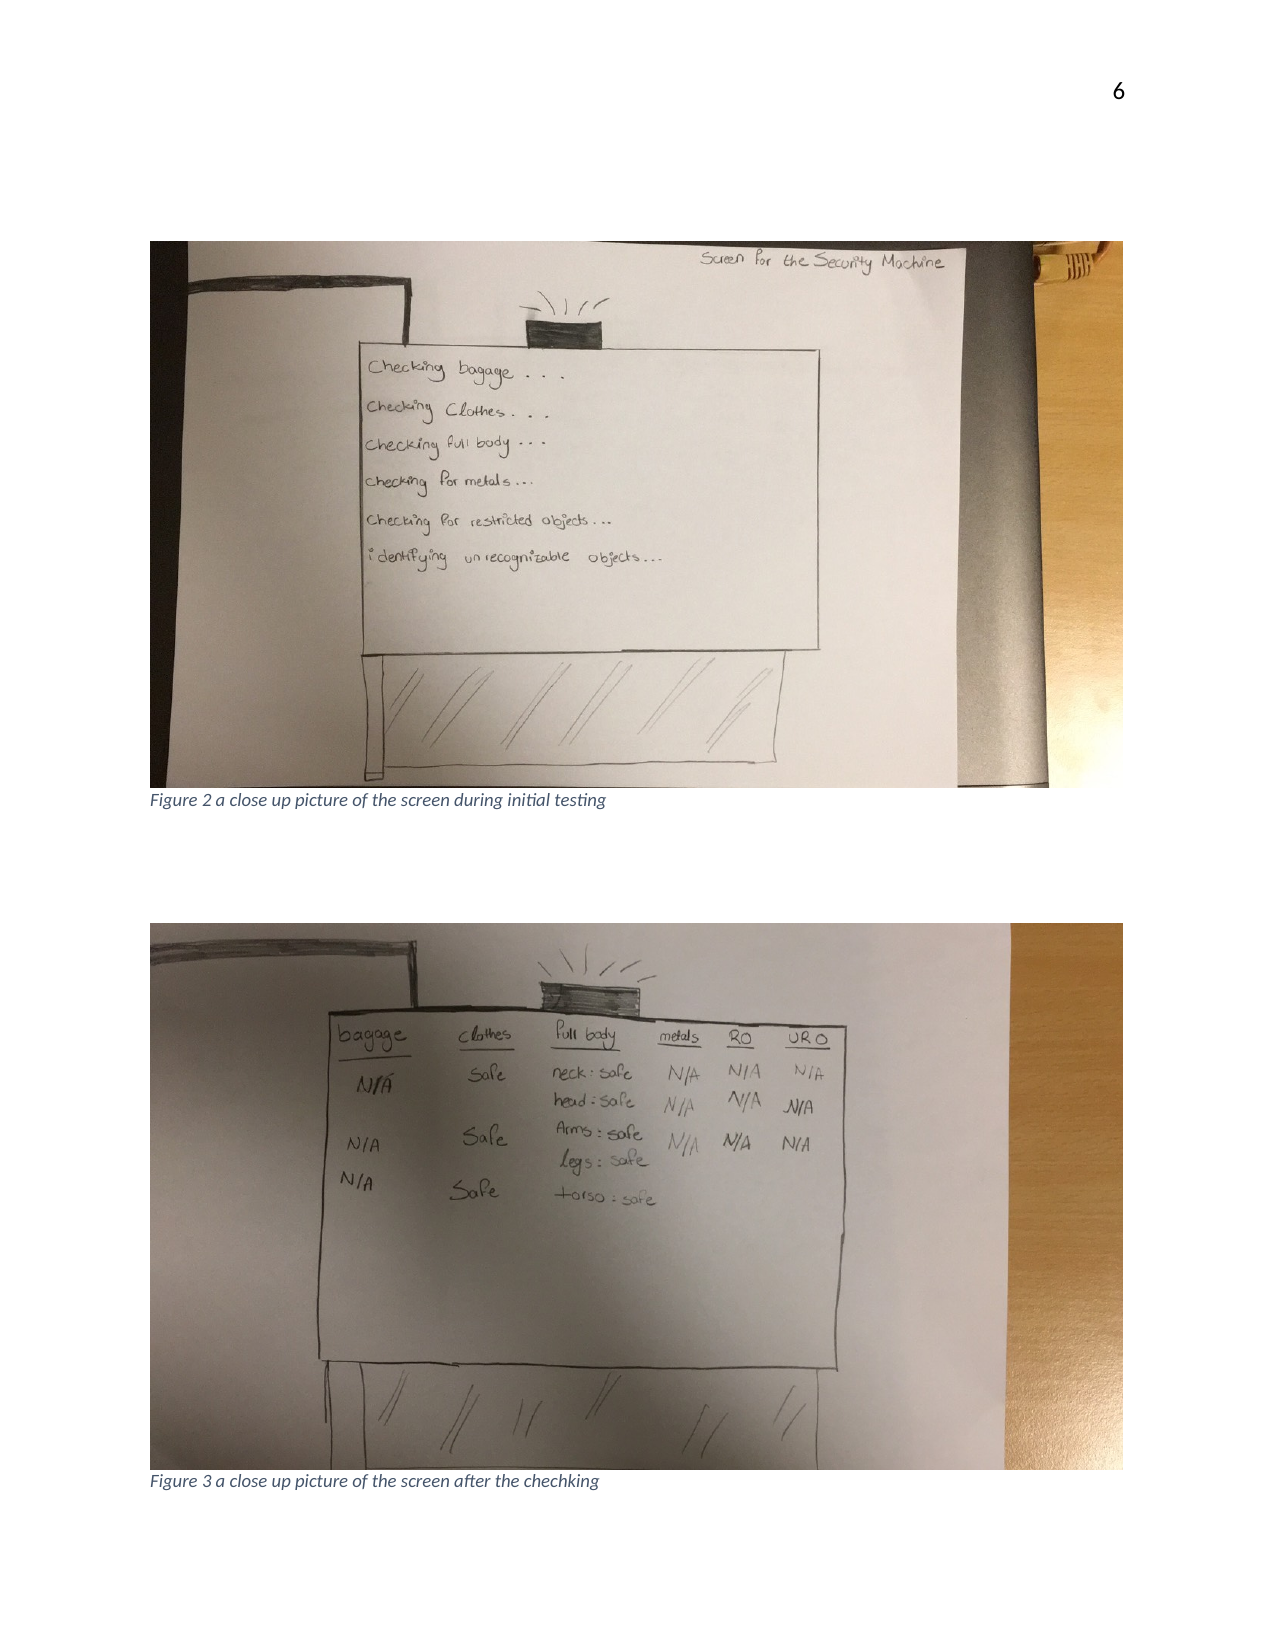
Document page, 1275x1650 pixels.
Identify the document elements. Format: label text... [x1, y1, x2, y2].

picture [150, 923, 1123, 1470]
picture [150, 241, 1123, 788]
text Figure 3 a close up picture of the screen after the chechking [150, 1469, 1125, 1492]
text Figure 2 a close up picture of the screen during initial testing [150, 788, 1125, 811]
